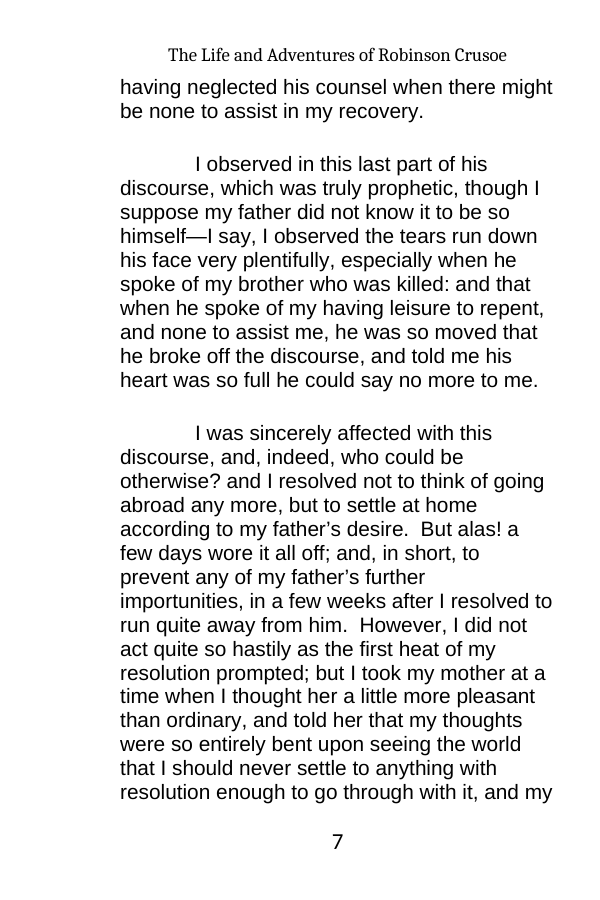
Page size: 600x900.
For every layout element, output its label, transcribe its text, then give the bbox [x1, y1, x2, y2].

text I observed in this last part of his discourse, which was truly prophetic, though I suppose my father did not know it to be so himself—I say, I observed the tears run down his face very plentifully, especially when he spoke of my brother who was killed: and that when he spoke of my having leisure to repent, and none to assist me, he was so moved that he broke off the discourse, and told me his heart was so full he could say no more to me. [120, 152, 555, 392]
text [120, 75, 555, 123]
